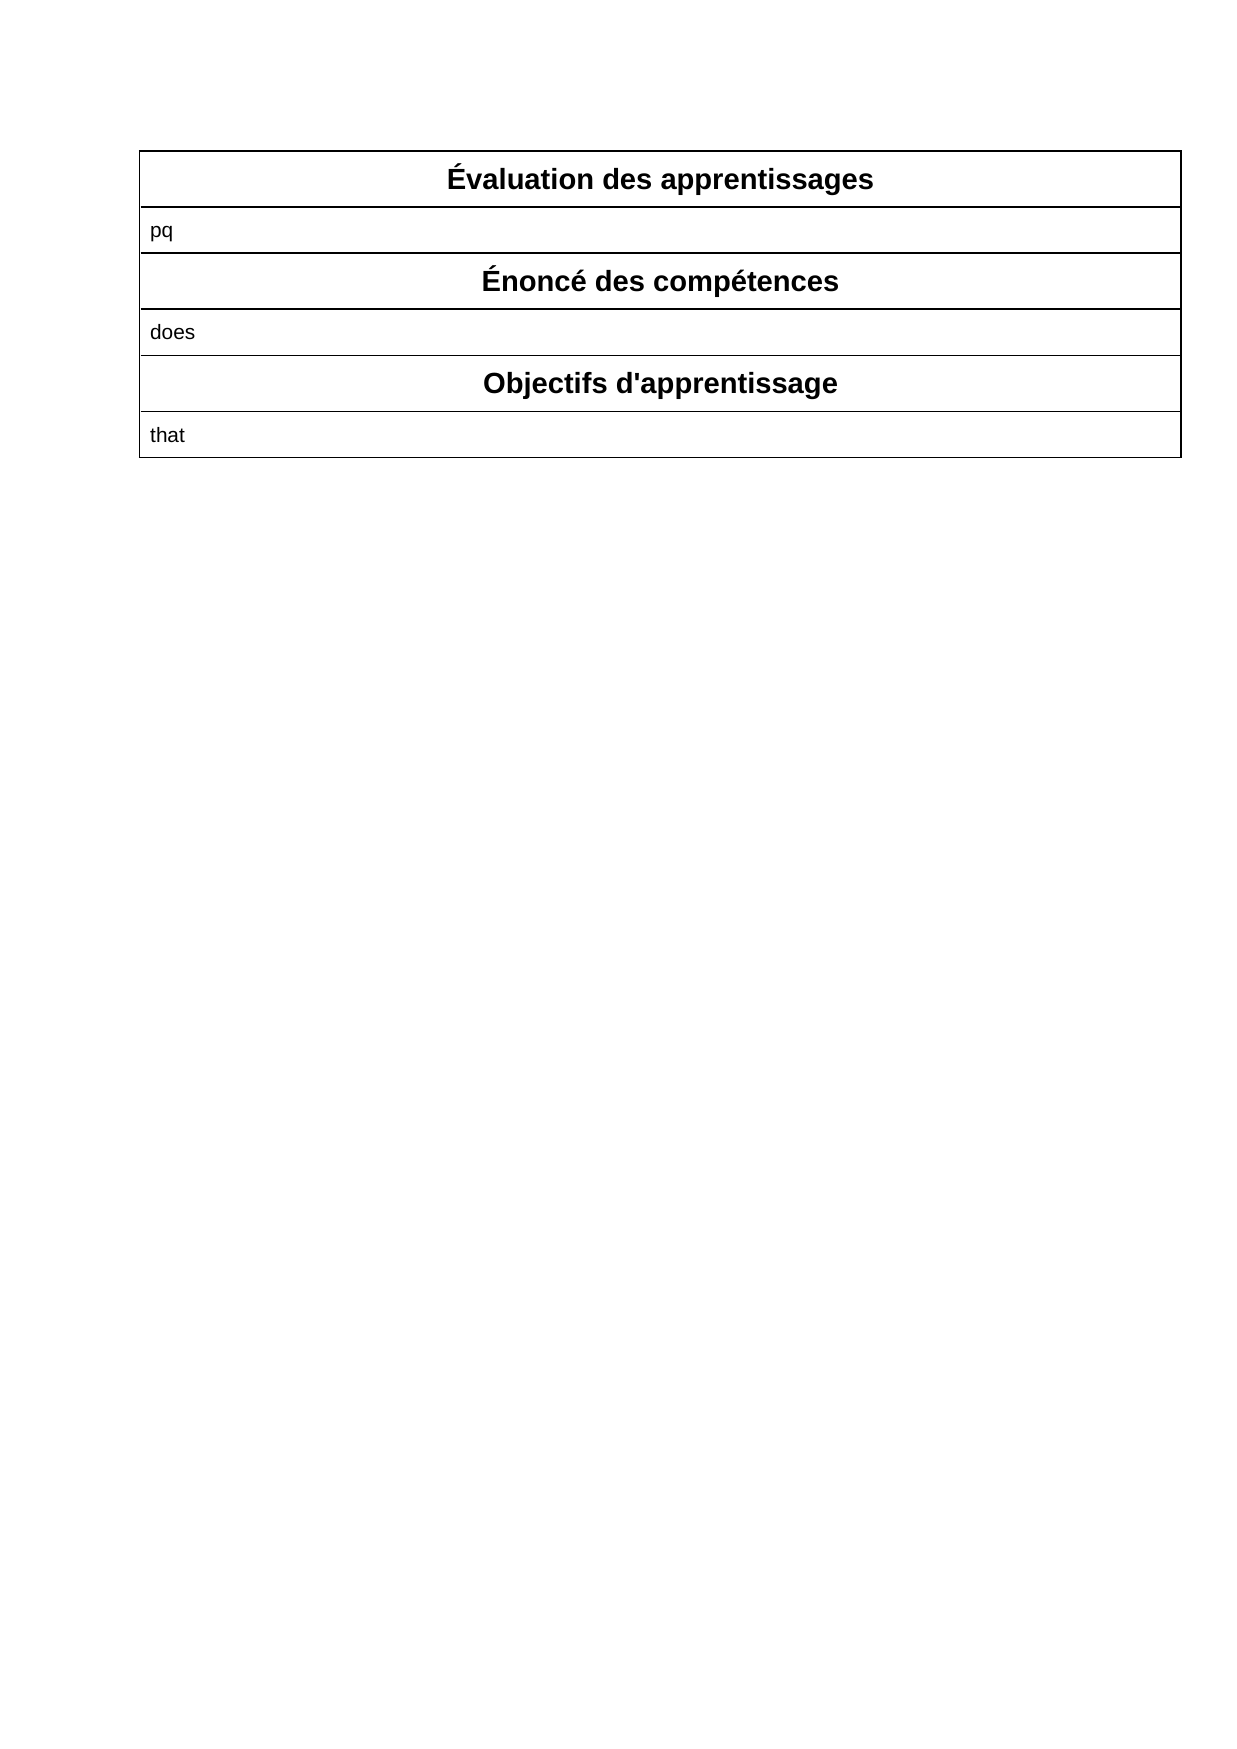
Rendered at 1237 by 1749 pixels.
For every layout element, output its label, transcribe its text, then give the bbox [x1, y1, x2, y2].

table_cell pq [140, 207, 1180, 252]
table_header Énoncé des compétences [140, 253, 1180, 308]
table_header Objectifs d'apprentissage [140, 356, 1180, 411]
table_header Évaluation des apprentissages [140, 152, 1180, 206]
table_cell does [140, 309, 1180, 354]
table_cell that [140, 412, 1180, 457]
